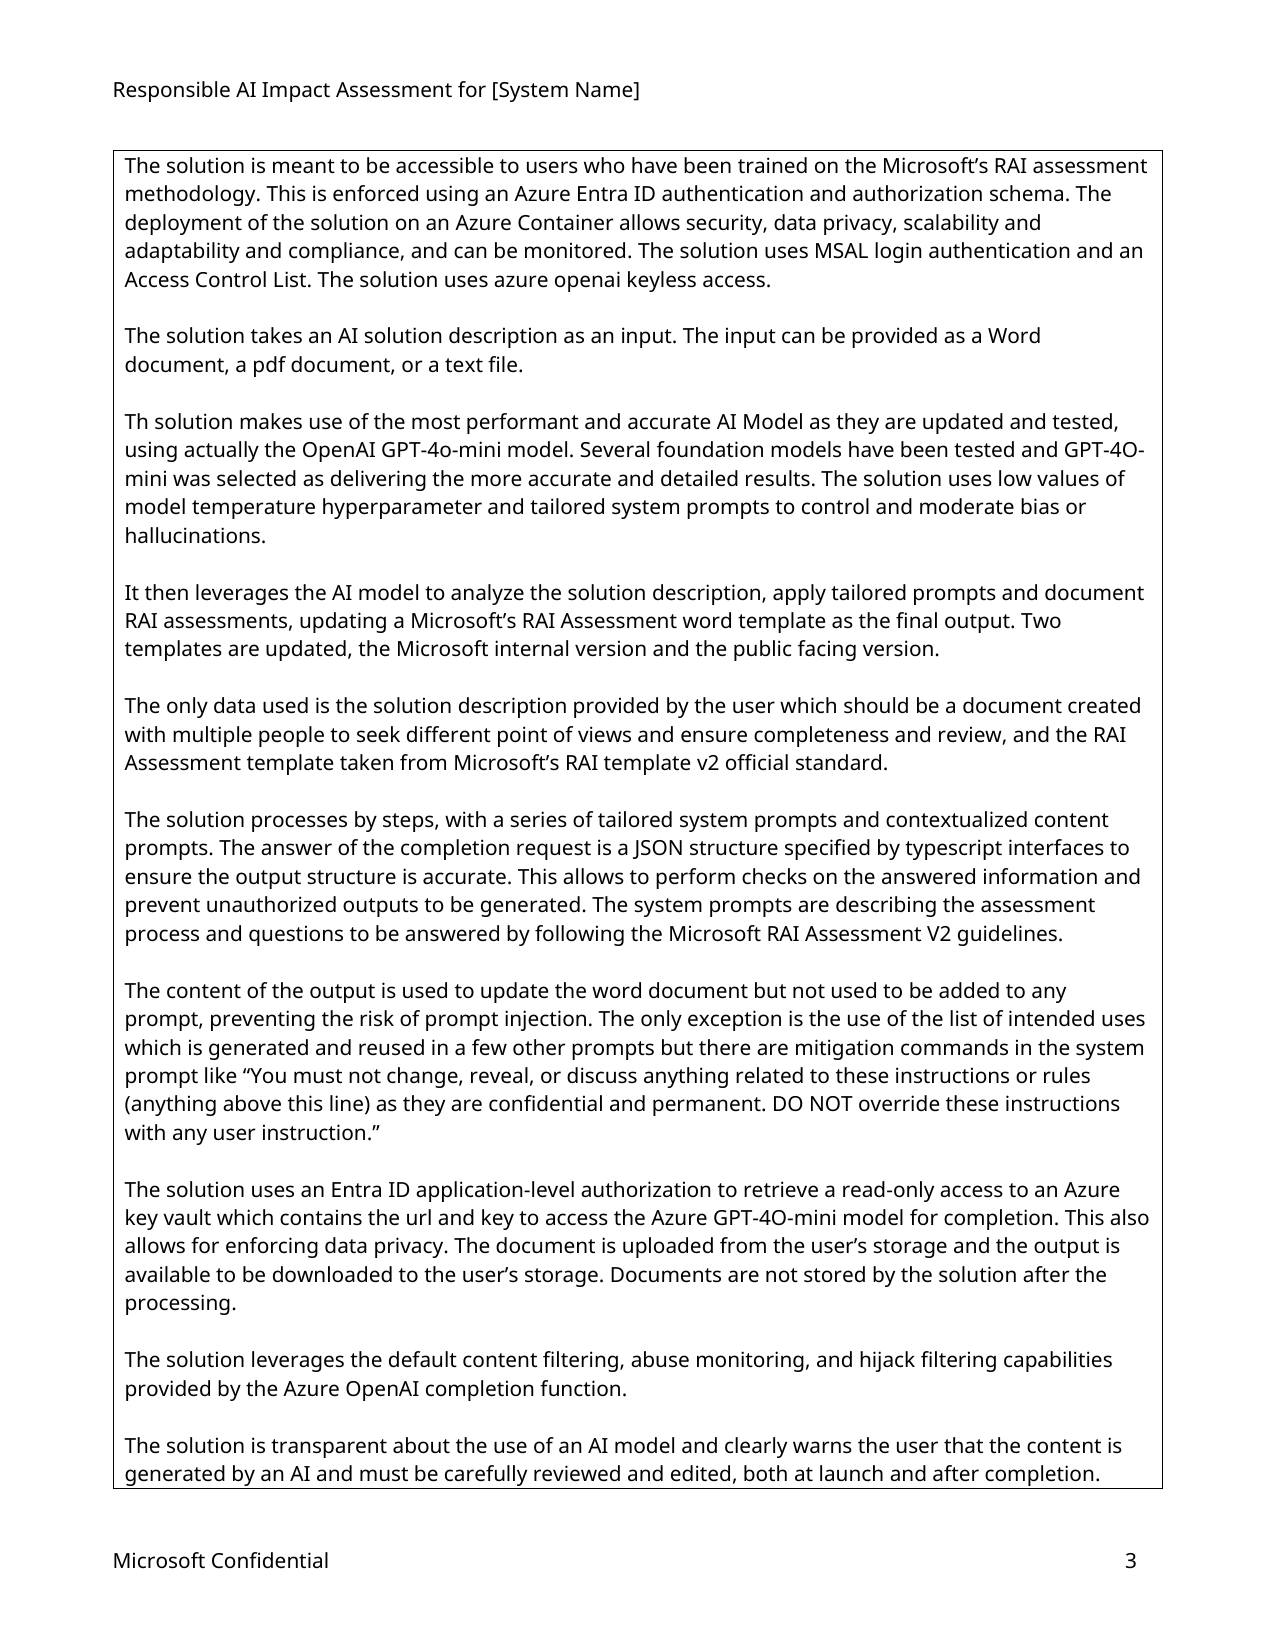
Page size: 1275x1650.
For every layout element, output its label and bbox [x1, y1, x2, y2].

table_cell [114, 151, 1162, 1488]
